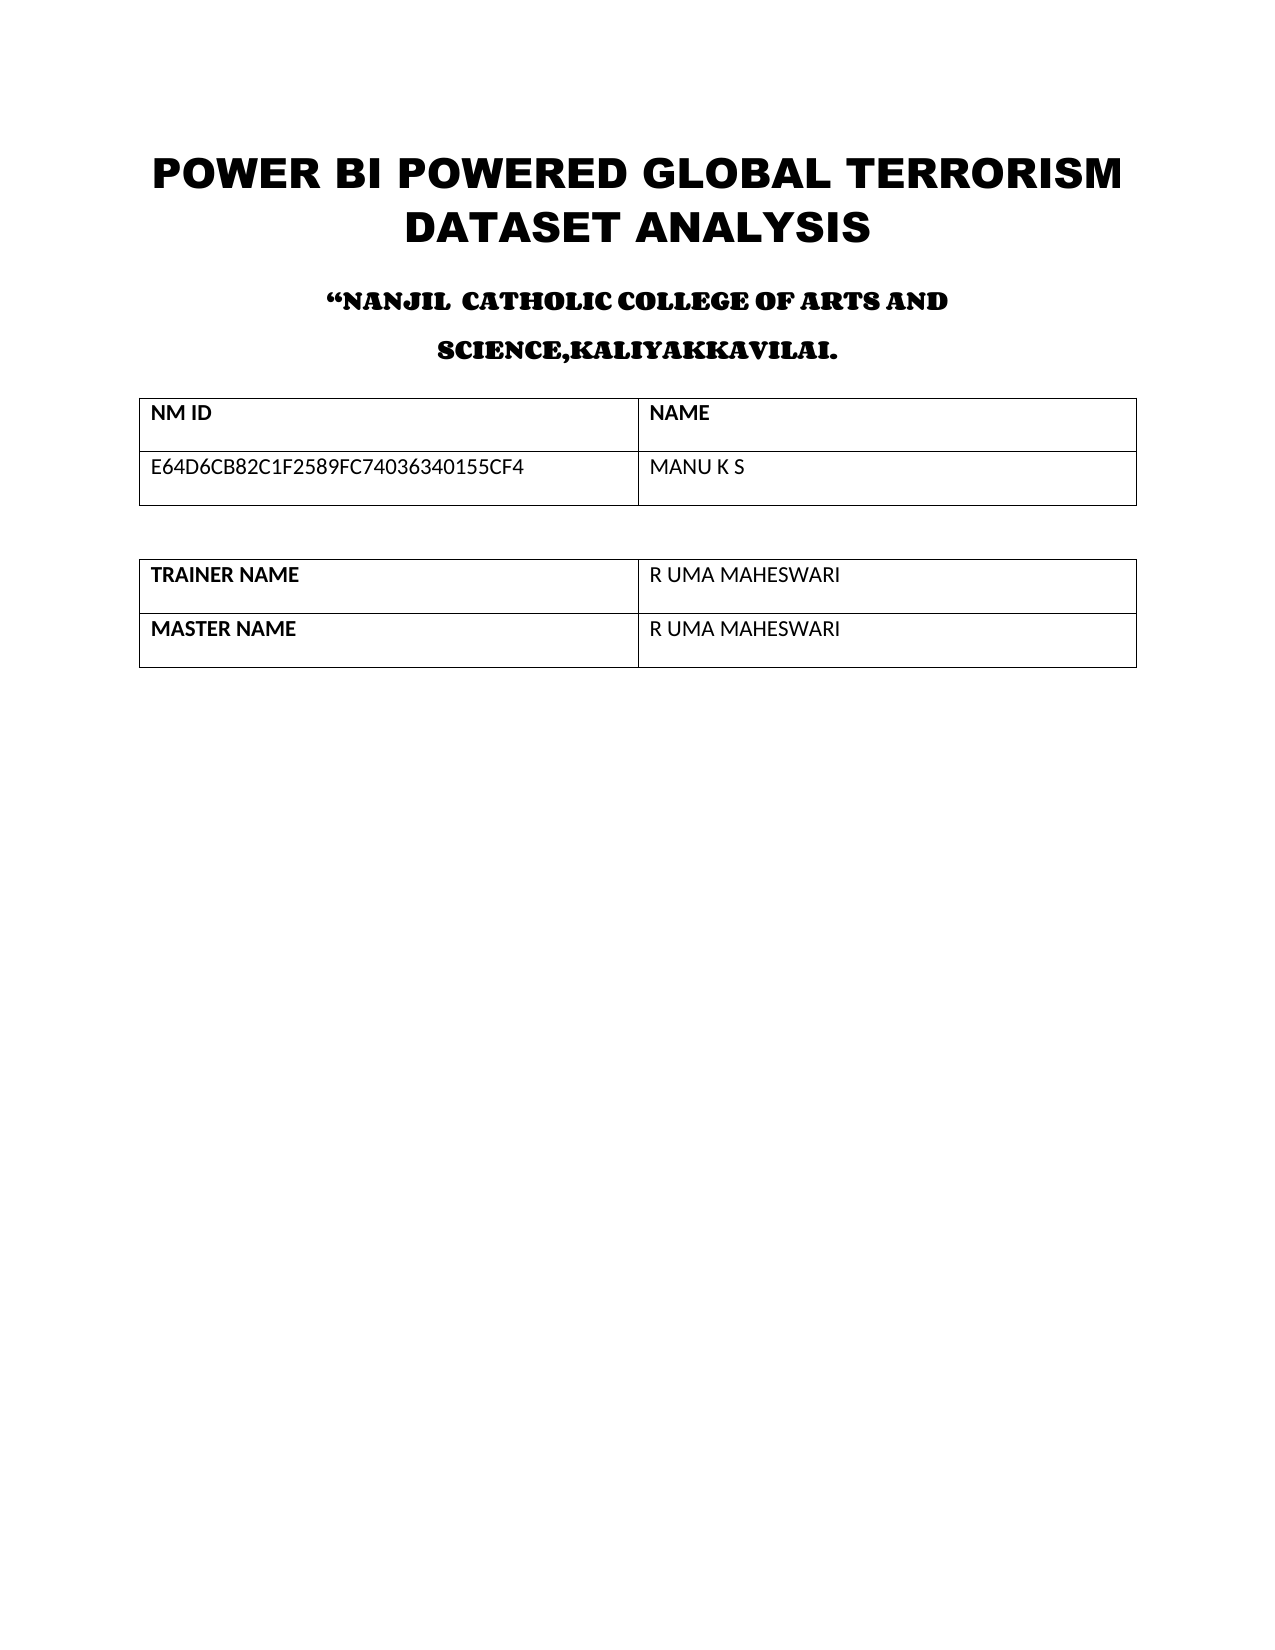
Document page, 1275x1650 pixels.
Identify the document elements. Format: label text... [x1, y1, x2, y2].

table_cell R UMA MAHESWARI [639, 614, 1136, 667]
table_header NAME [639, 399, 1136, 451]
text POWER BI POWERED GLOBAL TERRORISM DATASET ANALYSIS [150, 150, 1125, 251]
text “NANJIL CATHOLIC COLLEGE OF ARTS AND SCIENCE,KALIYAKKAVILAI. [150, 279, 1125, 370]
table_header NM ID [140, 399, 638, 451]
table_cell MASTER NAME [140, 614, 638, 667]
table_header R UMA MAHESWARI [639, 560, 1136, 613]
table_header TRAINER NAME [140, 560, 638, 613]
table_cell E64D6CB82C1F2589FC74036340155CF4 [140, 452, 638, 505]
table_cell MANU K S [639, 452, 1136, 505]
